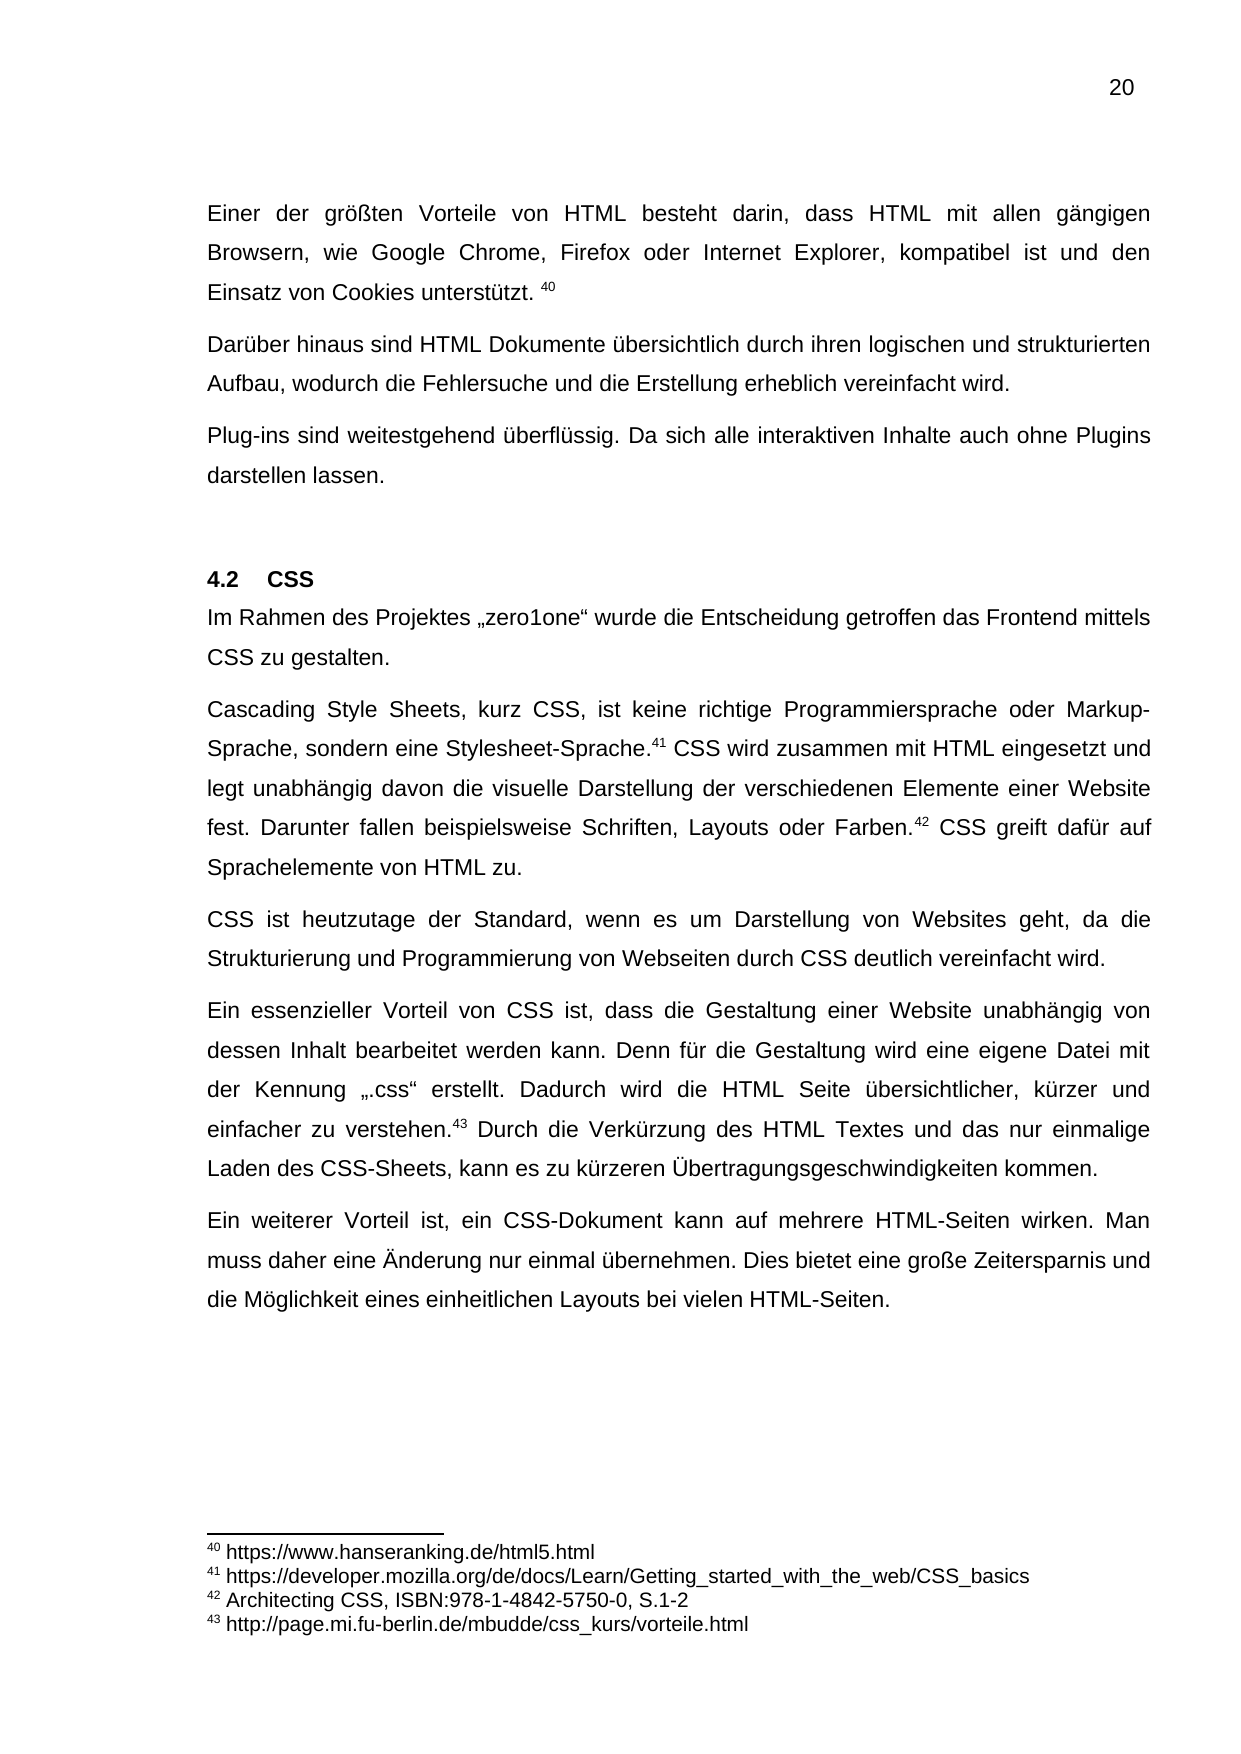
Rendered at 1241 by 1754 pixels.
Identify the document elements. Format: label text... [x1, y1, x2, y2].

text Einer der größten Vorteile von HTML besteht darin, dass HTML mit allen gängigen Browsern, wie Google Chrome, Firefox oder Internet Explorer, kompatibel ist und den Einsatz von Cookies unterstützt. [207, 200, 1152, 305]
text Ein essenzieller Vorteil von CSS ist, dass die Gestaltung einer Website unabhängig von dessen Inhalt bearbeitet werden kann. Denn für die Gestaltung wird eine eigene Datei mit der Kennung „.css“ erstellt. Dadurch wird die HTML Seite übersichtlicher, kürzer und einfacher zu verstehen. Durch die Verkürzung des HTML Textes und das nur einmalige Laden des CSS-Sheets, kann es zu kürzeren Übertragungsgeschwindigkeiten kommen. [207, 997, 1152, 1181]
text Plug-ins sind weitestgehend überflüssig. Da sich alle interaktiven Inhalte auch ohne Plugins darstellen lassen. [207, 422, 1152, 488]
text Im Rahmen des Projektes „zero1one“ wurde die Entscheidung getroffen das Frontend mittels CSS zu gestalten. [207, 604, 1152, 670]
text CSS [207, 566, 1152, 592]
text Ein weiterer Vorteil ist, ein CSS-Dokument kann auf mehrere HTML-Seiten wirken. Man muss daher eine Änderung nur einmal übernehmen. Dies bietet eine große Zeitersparnis und die Möglichkeit eines einheitlichen Layouts bei vielen HTML-Seiten. [207, 1207, 1152, 1312]
text Darüber hinaus sind HTML Dokumente übersichtlich durch ihren logischen und strukturierten Aufbau, wodurch die Fehlersuche und die Erstellung erheblich vereinfacht wird. [207, 331, 1152, 396]
text Cascading Style Sheets, kurz CSS, ist keine richtige Programmiersprache oder Markup-Sprache, sondern eine Stylesheet-Sprache. CSS wird zusammen mit HTML eingesetzt und legt unabhängig davon die visuelle Darstellung der verschiedenen Elemente einer Website fest. Darunter fallen beispielsweise Schriften, Layouts oder Farben. CSS greift dafür auf Sprachelemente von HTML zu. [207, 696, 1152, 880]
text CSS ist heutzutage der Standard, wenn es um Darstellung von Websites geht, da die Strukturierung und Programmierung von Webseiten durch CSS deutlich vereinfacht wird. [207, 906, 1152, 972]
